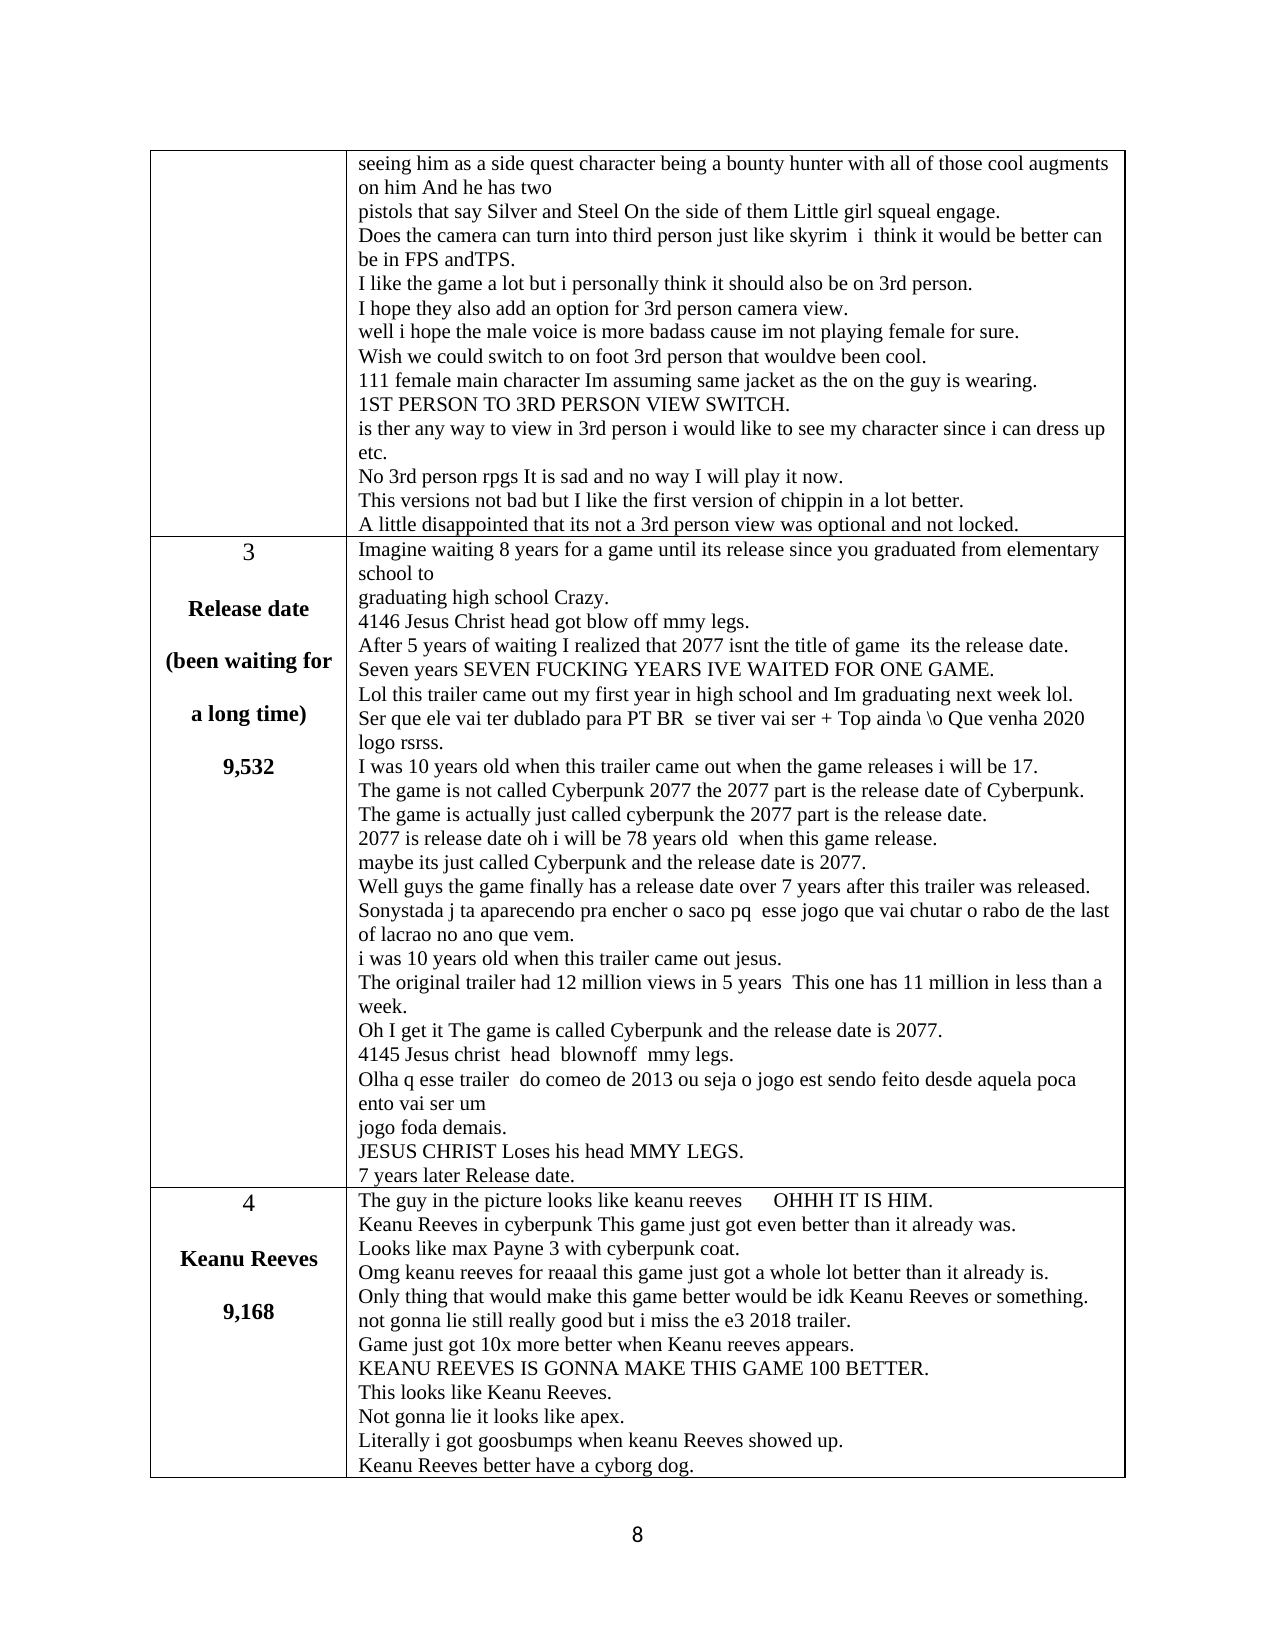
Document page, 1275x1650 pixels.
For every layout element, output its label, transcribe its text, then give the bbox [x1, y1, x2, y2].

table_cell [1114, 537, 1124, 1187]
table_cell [151, 1188, 346, 1477]
table_cell 3 Release date (been waiting for a long time) 9,532 [151, 537, 346, 1187]
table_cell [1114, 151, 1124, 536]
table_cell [151, 151, 346, 536]
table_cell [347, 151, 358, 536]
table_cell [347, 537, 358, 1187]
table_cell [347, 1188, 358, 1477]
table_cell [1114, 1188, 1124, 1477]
